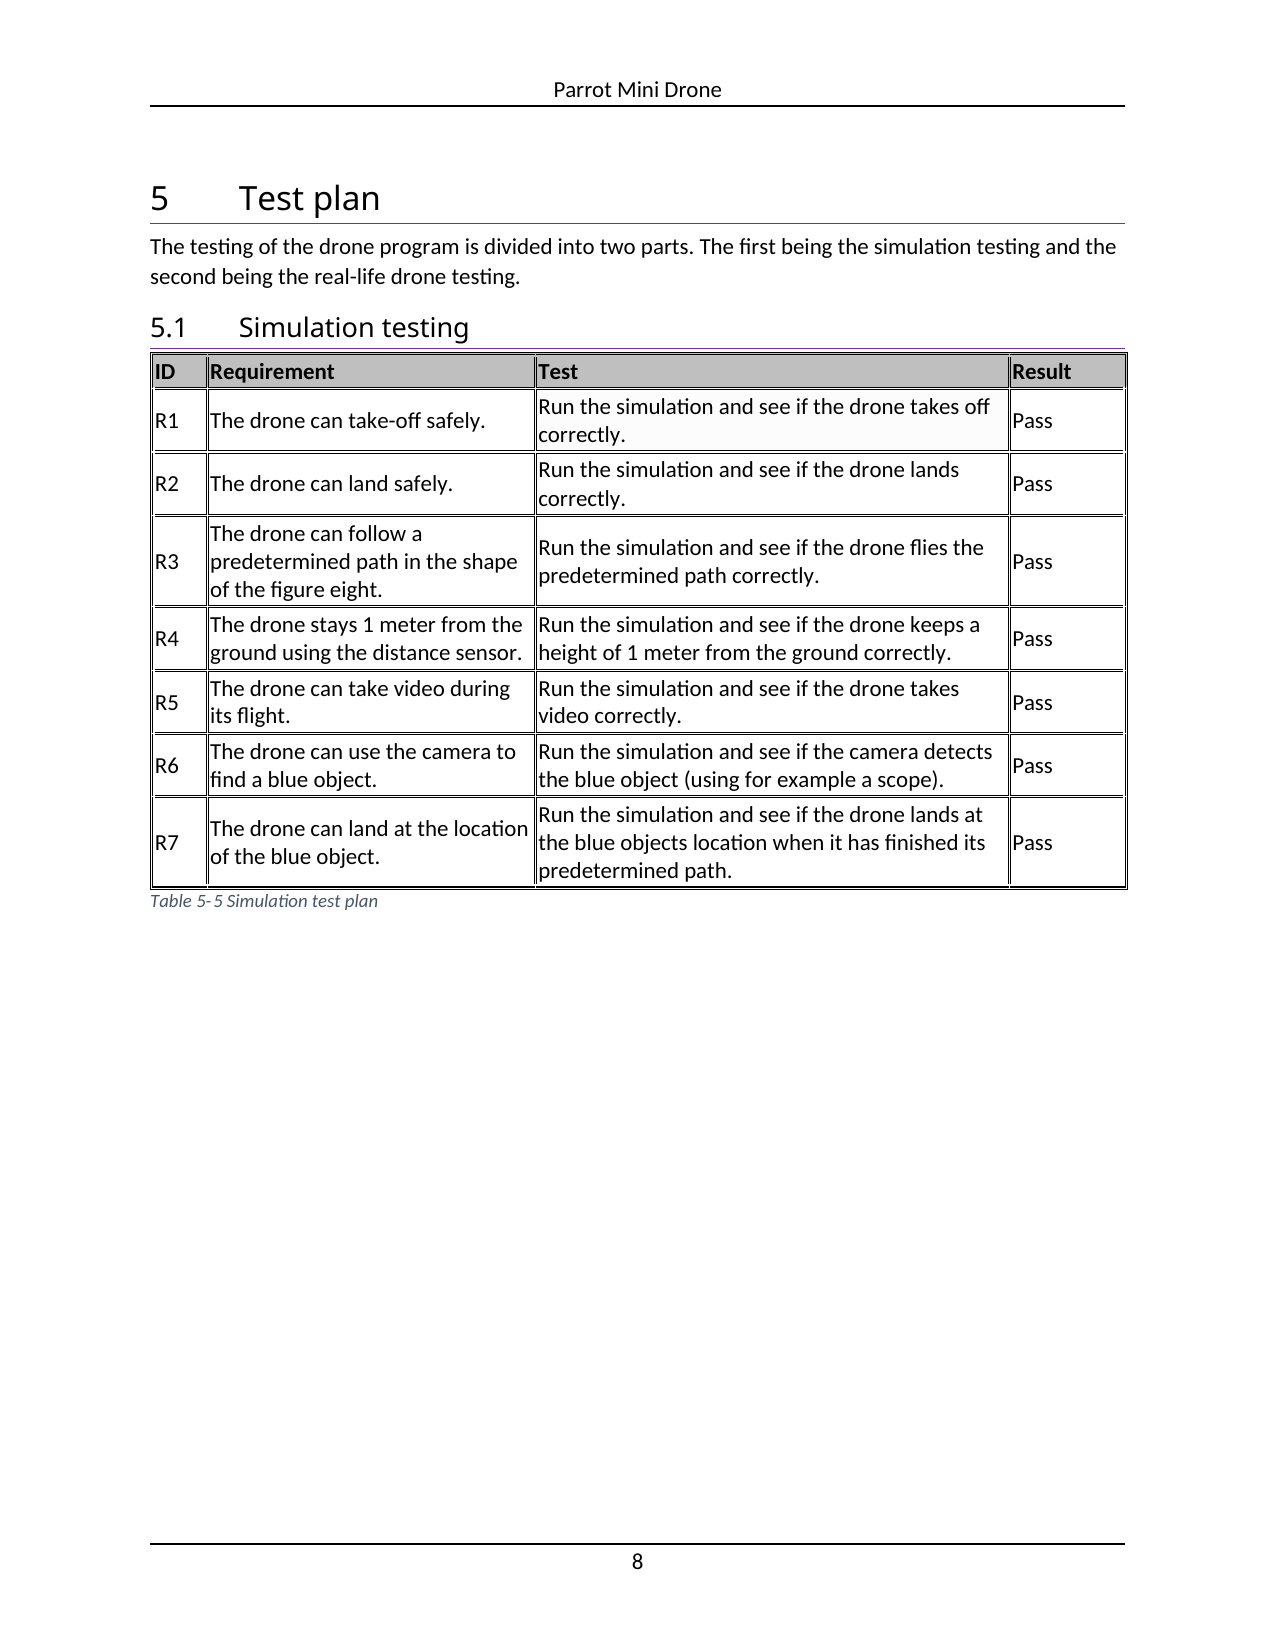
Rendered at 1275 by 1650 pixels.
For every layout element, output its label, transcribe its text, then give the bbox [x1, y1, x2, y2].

table_cell R2 [152, 450, 207, 514]
table_cell Pass [1009, 605, 1127, 668]
table_cell Pass [1009, 450, 1127, 514]
table_cell The drone can take video during its flight. [209, 672, 534, 732]
table_cell Pass [1011, 669, 1125, 732]
table_cell The drone can use the camera to find a blue object. [209, 735, 534, 795]
table_cell R3 [153, 514, 206, 605]
table_cell R6 [153, 732, 206, 795]
table_cell R1 [152, 387, 207, 450]
table_header Test [535, 355, 1009, 387]
table_cell The drone can follow a predetermined path in the shape of the figure eight. [209, 517, 534, 605]
table_cell The drone stays 1 meter from the ground using the distance sensor. [209, 608, 534, 668]
table_cell Pass [1011, 732, 1125, 795]
table_cell The drone can land at the location of the blue object. [207, 798, 535, 886]
table_cell Run the simulation and see if the drone keeps a height of 1 meter from the ground correctly. [537, 608, 1008, 668]
table_cell R5 [153, 669, 206, 732]
table_header Requirement [207, 355, 535, 387]
table_cell Run the simulation and see if the drone lands at the blue objects location when it has finished its predetermined path. [535, 798, 1009, 886]
table_cell The drone can take-off safely. [209, 390, 534, 450]
subtitle Simulation testing [150, 309, 1125, 348]
table_cell Pass [1009, 795, 1127, 886]
text The testing of the drone program is divided into two parts. The first being the simulation testing and the second being the real-life drone testing. [150, 232, 1125, 290]
table_header Result [1009, 355, 1125, 387]
table_cell Run the simulation and see if the drone takes video correctly. [537, 672, 1008, 732]
table_cell R7 [152, 795, 207, 886]
table_cell Run the simulation and see if the camera detects the blue object (using for example a scope). [537, 735, 1008, 795]
subtitle Test plan [150, 175, 1125, 223]
table_cell The drone can land safely. [209, 454, 534, 514]
table_cell Run the simulation and see if the drone lands correctly. [537, 454, 1008, 514]
table_cell Pass [1011, 514, 1125, 605]
table_header ID [153, 355, 207, 387]
table_cell Run the simulation and see if the drone flies the predetermined path correctly. [537, 517, 1008, 605]
table_cell R4 [152, 605, 207, 668]
table_cell Pass [1009, 387, 1127, 450]
table_cell Run the simulation and see if the drone takes off correctly. [537, 390, 1008, 450]
